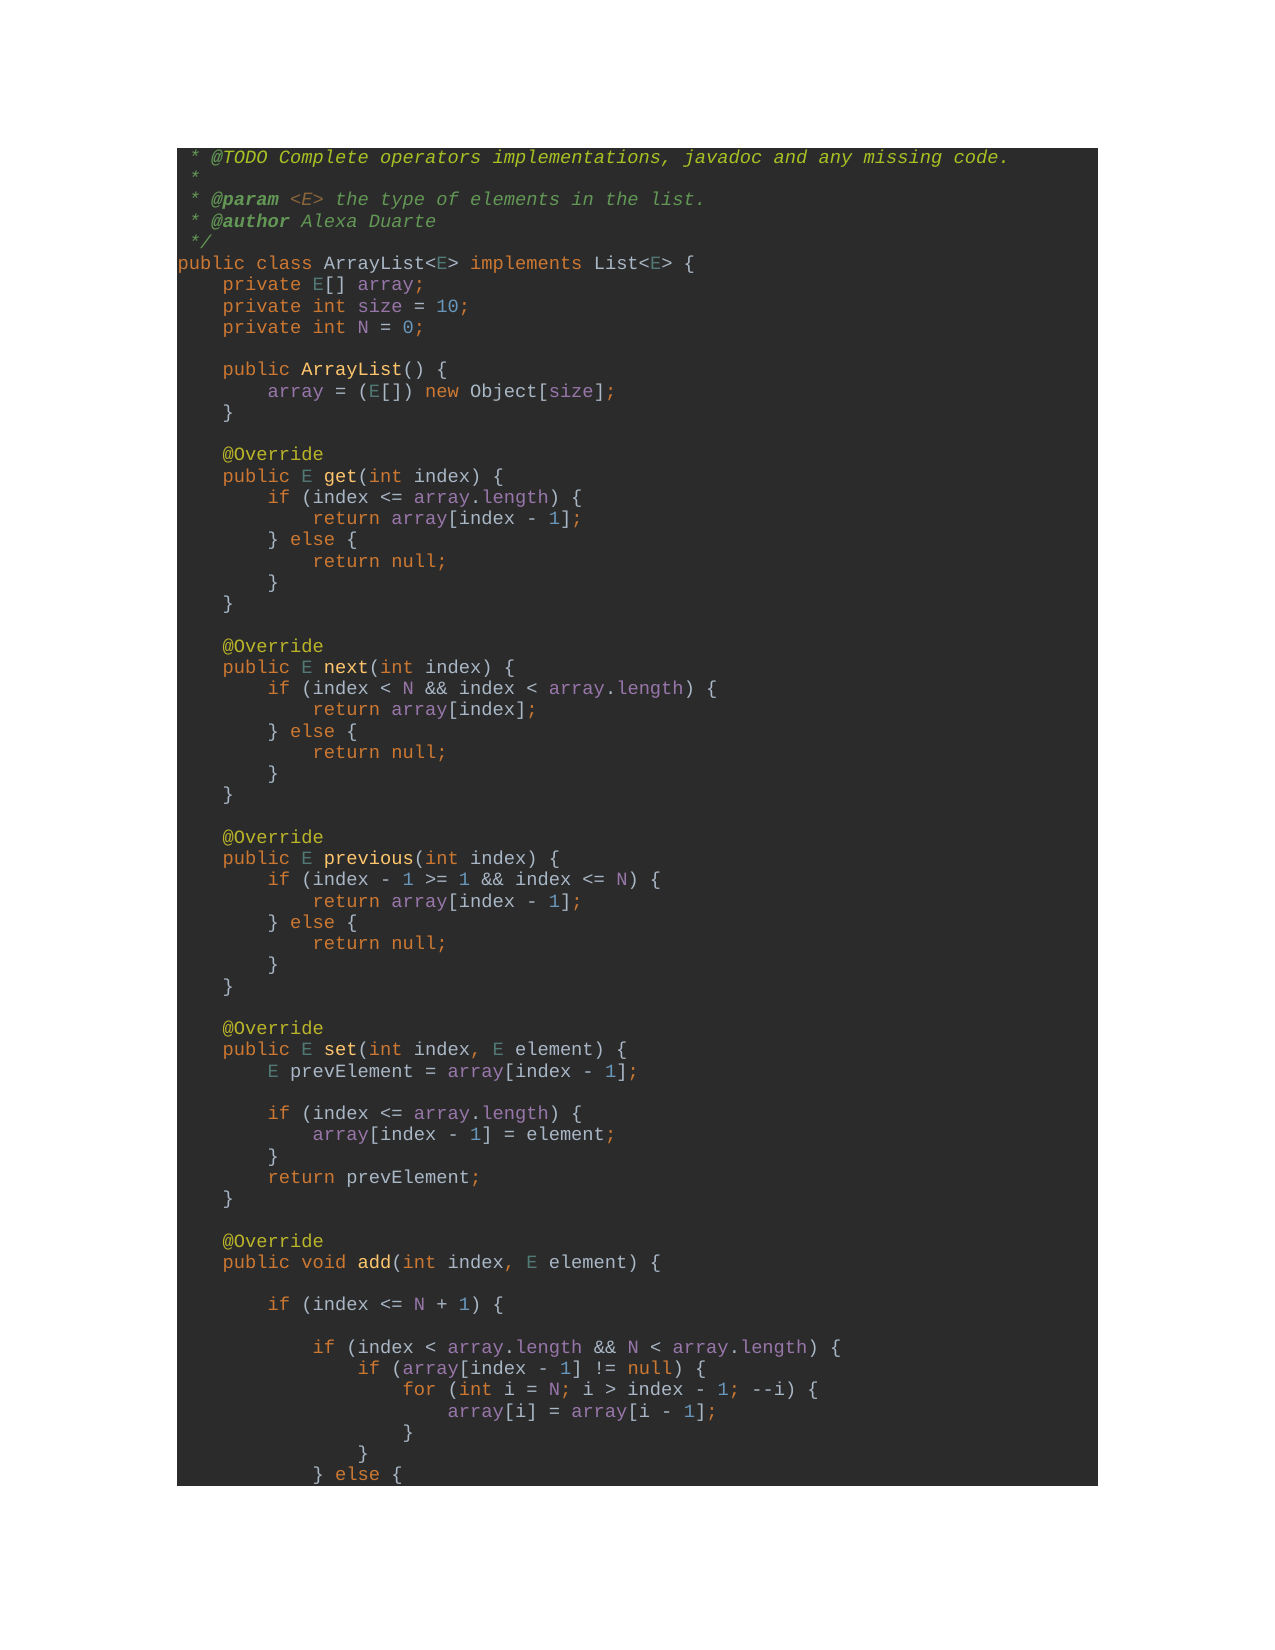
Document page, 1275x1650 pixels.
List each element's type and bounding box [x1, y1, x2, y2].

text [177, 148, 1098, 1486]
